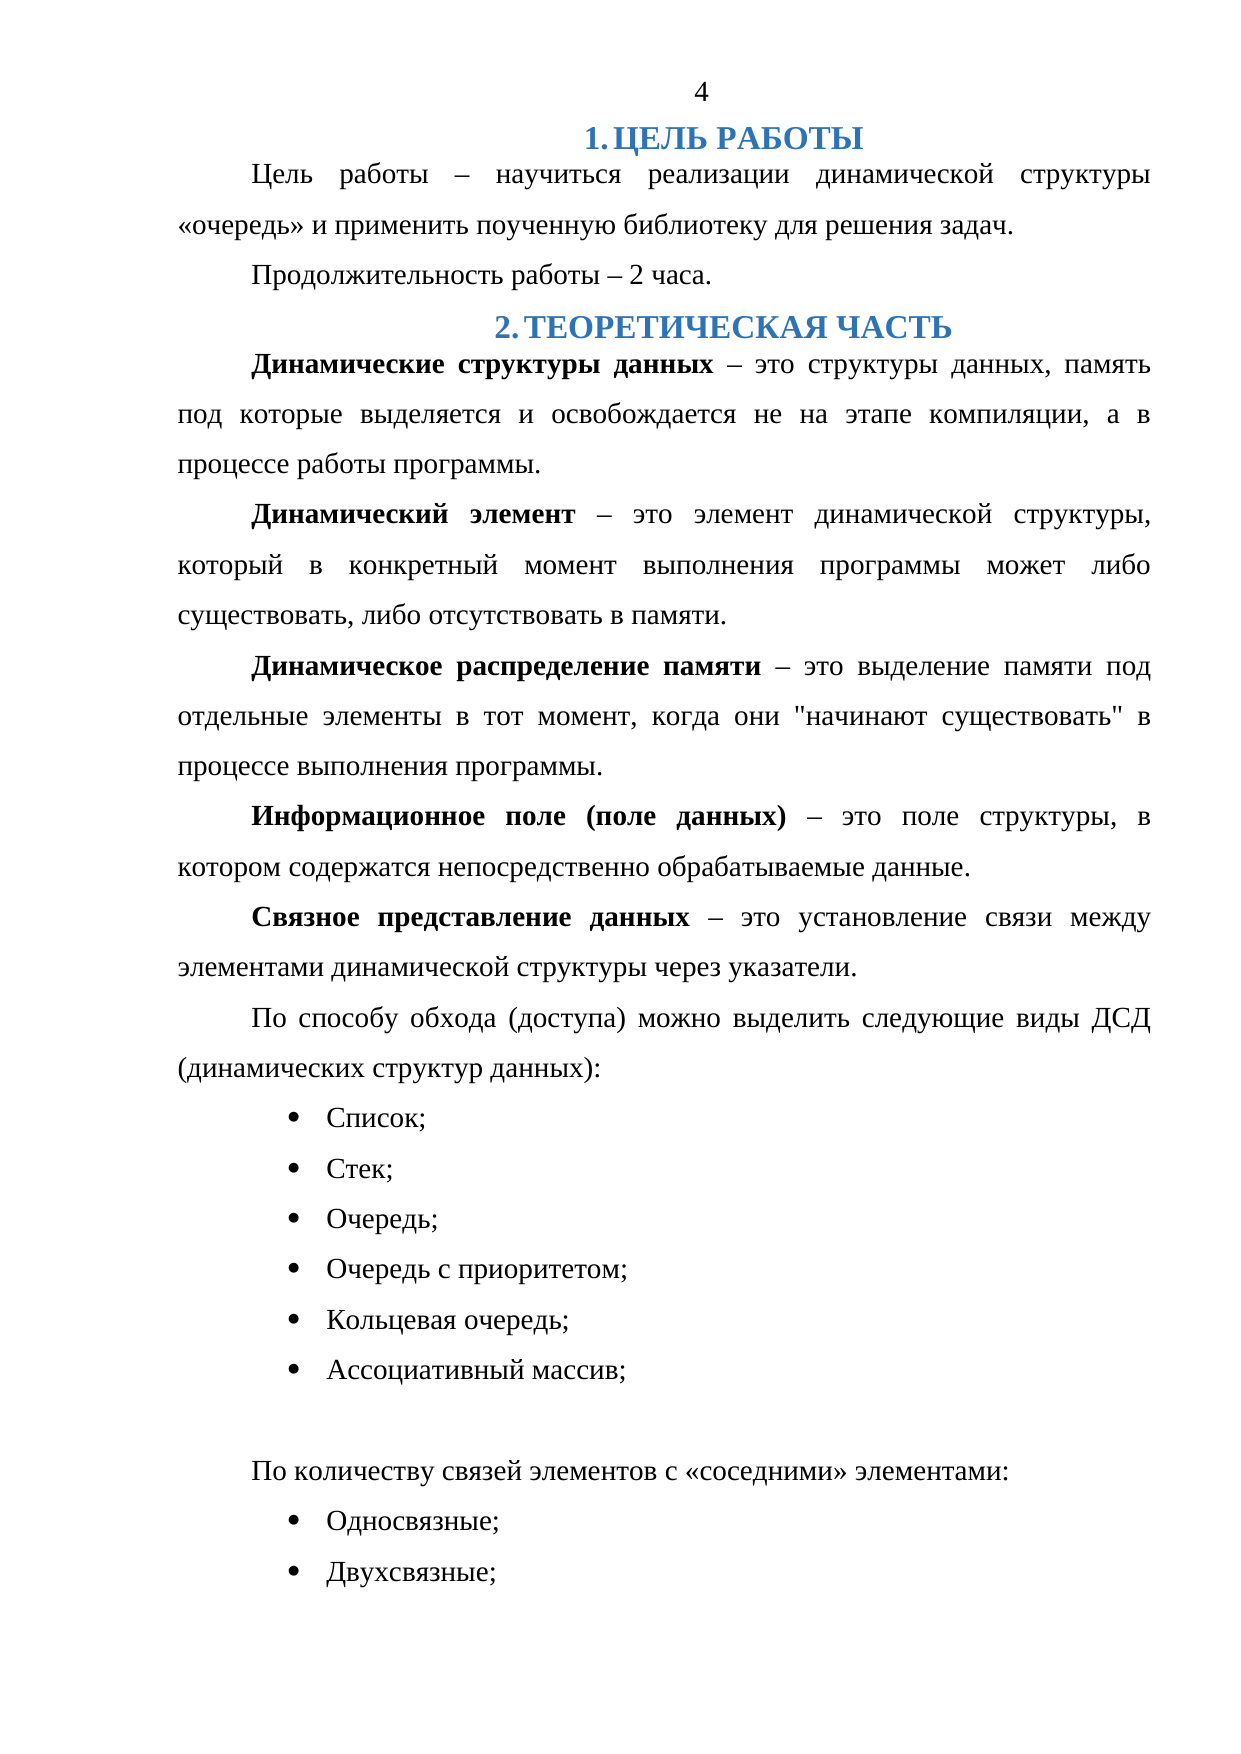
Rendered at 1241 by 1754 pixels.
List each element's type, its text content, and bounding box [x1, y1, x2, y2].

text Связное представление данных – это установление связи между элементами динамической структуры через указатели. [177, 899, 1152, 983]
text Информационное поле (поле данных) – это поле структуры, в котором содержатся непосредственно обрабатываемые данные. [177, 798, 1152, 882]
text По способу обхода (доступа) можно выделить следующие виды ДСД (динамических структур данных): [177, 1000, 1152, 1084]
list Список; [288, 1100, 1152, 1134]
subtitle ТЕОРЕТИЧЕСКАЯ ЧАСТЬ [222, 307, 1152, 346]
text Динамическое распределение памяти – это выделение памяти под отдельные элементы в тот момент, когда они "начинают существовать" в процессе выполнения программы. [177, 648, 1152, 782]
subtitle Цель работы [222, 118, 1152, 156]
list Двухсвязные; [288, 1554, 1152, 1588]
text Динамические структуры данных – это структуры данных, память под которые выделяется и освобождается не на этапе компиляции, а в процессе работы программы. [177, 346, 1152, 480]
text Продолжительность работы – 2 часа. [177, 257, 1152, 291]
list Односвязные; [288, 1503, 1152, 1537]
list Ассоциативный массив; [288, 1352, 1152, 1386]
text Динамический элемент – это элемент динамической структуры, который в конкретный момент выполнения программы может либо существовать, либо отсутствовать в памяти. [177, 497, 1152, 631]
text По количеству связей элементов с «соседними» элементами: [177, 1453, 1152, 1487]
text Цель работы – научиться реализации динамической структуры «очередь» и применить поученную библиотеку для решения задач. [177, 156, 1152, 240]
list Очередь с приоритетом; [288, 1252, 1152, 1285]
list Стек; [288, 1151, 1152, 1184]
list Очередь; [288, 1201, 1152, 1235]
list Кольцевая очередь; [288, 1302, 1152, 1336]
